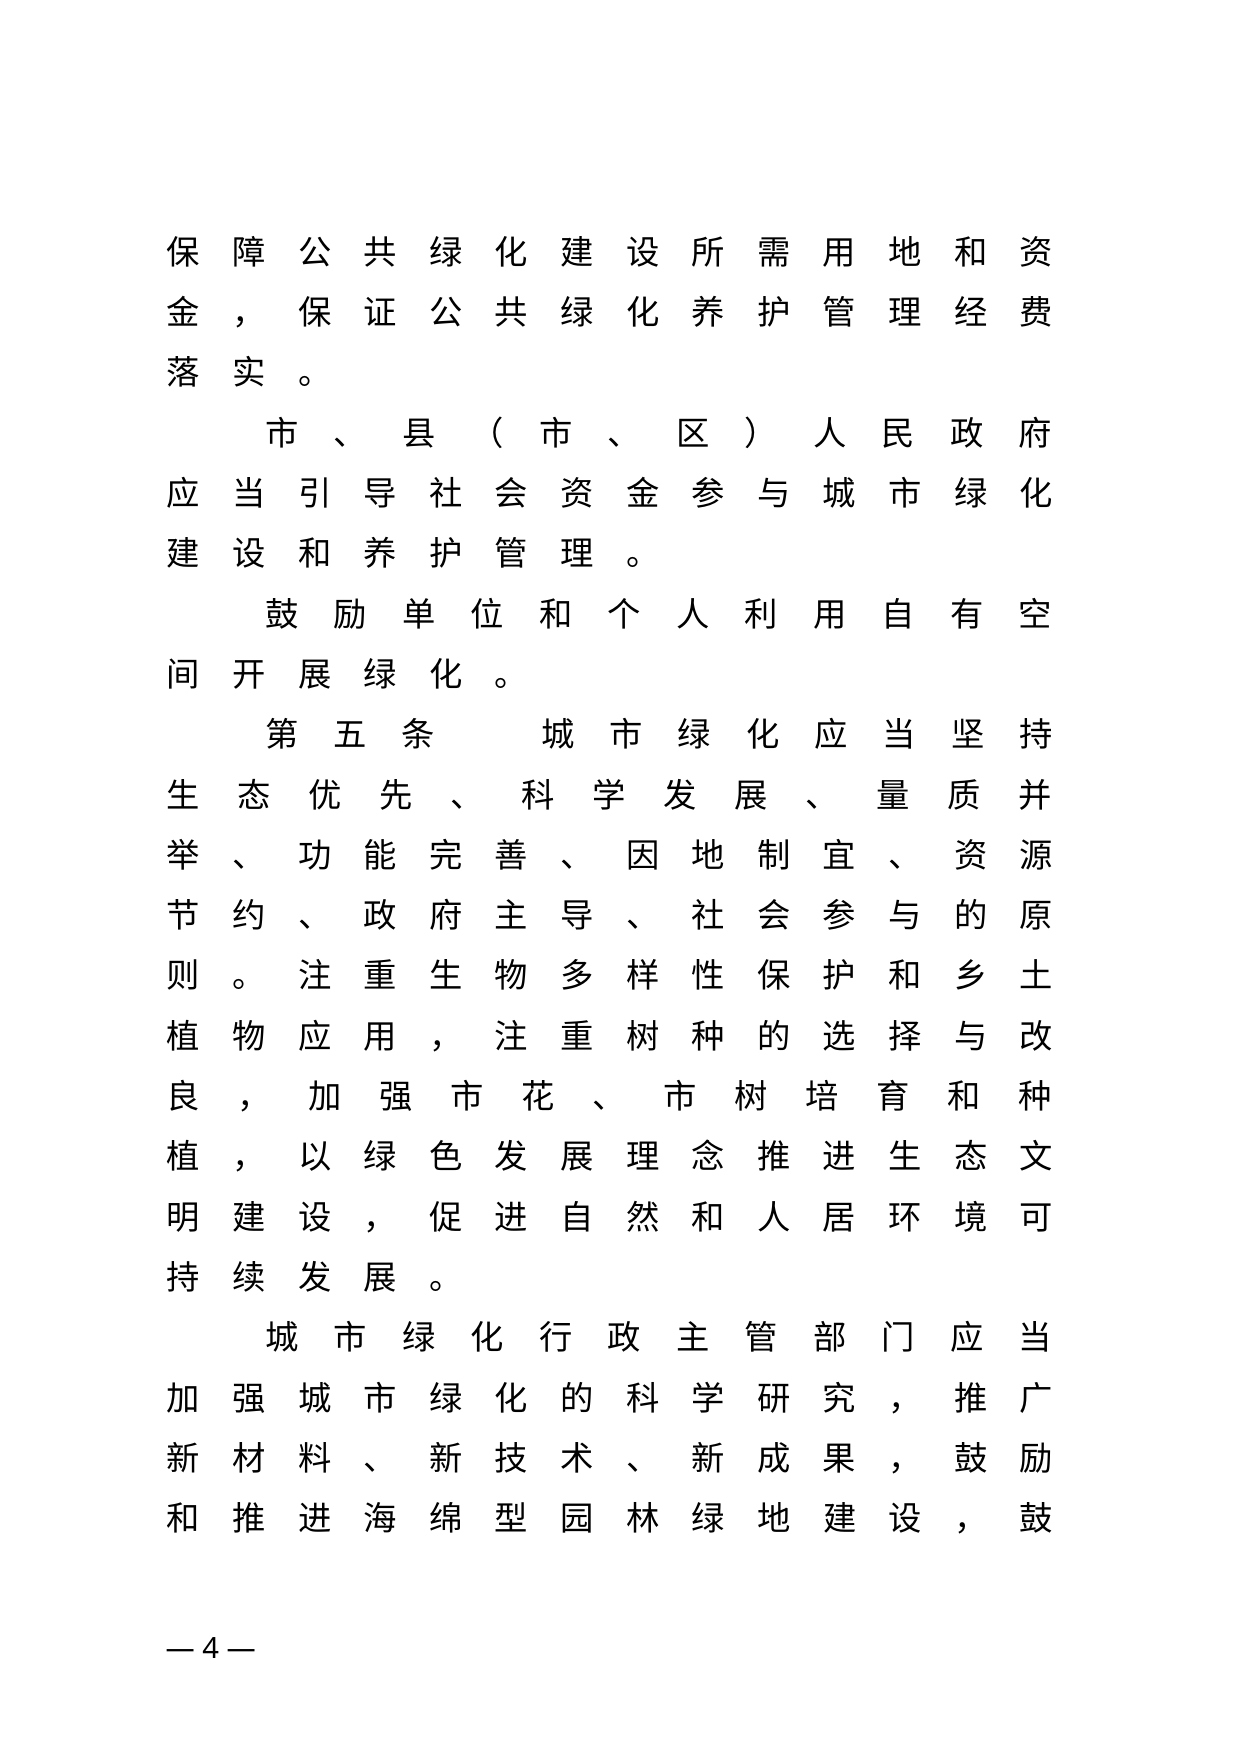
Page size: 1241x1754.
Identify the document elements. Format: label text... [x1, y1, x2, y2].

text 市、县（市、区）人民政府应当引导社会资金参与城市绿化建设和养护管理。 [167, 400, 1085, 581]
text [167, 219, 1085, 400]
text 鼓励单位和个人利用自有空间开展绿化。 [167, 581, 1085, 702]
text 第五条 城市绿化应当坚持生态优先、科学发展、量质并举、功能完善、因地制宜、资源节约、政府主导、社会参与的原则。注重生物多样性保护和乡土植物应用，注重树种的选择与改良，加强市花、市树培育和种植，以绿色发展理念推进生态文明建设，促进自然和人居环境可持续发展。 [167, 702, 1085, 1305]
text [167, 1305, 1085, 1546]
